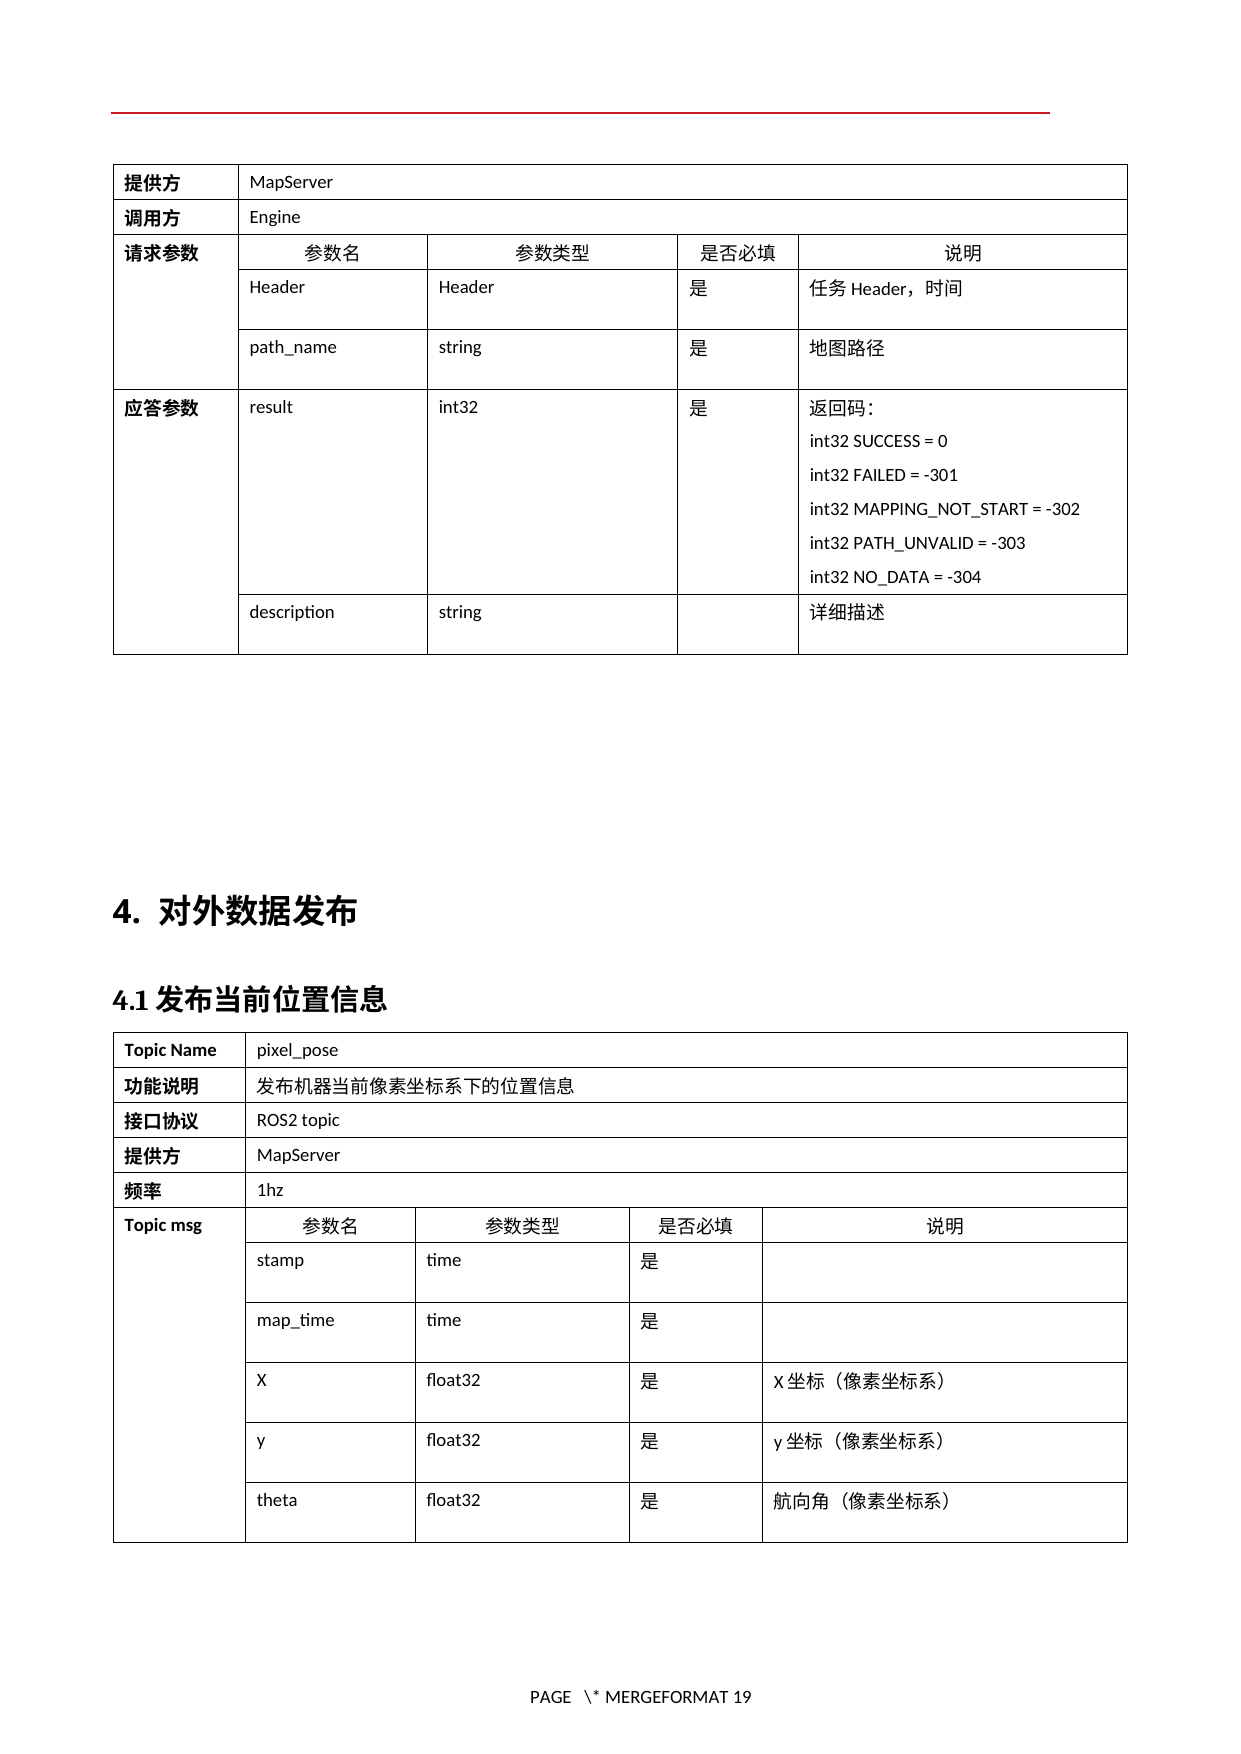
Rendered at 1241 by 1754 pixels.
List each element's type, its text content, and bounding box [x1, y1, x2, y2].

table_cell 详细描述 [799, 595, 1127, 654]
table_cell 任务Header，时间 [799, 270, 1127, 329]
table_header pixel_pose [246, 1033, 1127, 1067]
table_cell 功能说明 [114, 1068, 245, 1102]
table_cell 请求参数 [114, 235, 238, 389]
table_cell 说明 [763, 1208, 1127, 1242]
table_cell MapServer [246, 1138, 1127, 1172]
table_cell string [428, 330, 677, 389]
table_cell X坐标（像素坐标系） [763, 1363, 1127, 1422]
table_cell result [239, 390, 427, 594]
table_cell 参数名 [246, 1208, 415, 1242]
table_cell int32 [428, 390, 677, 594]
table_cell description [239, 595, 427, 654]
table_cell 提供方 [114, 1138, 245, 1172]
table_cell [763, 1243, 1127, 1302]
table_cell 提供方 [114, 165, 238, 199]
table_cell 是 [630, 1303, 762, 1362]
table_cell Topic msg [114, 1208, 245, 1542]
table_cell 是 [630, 1483, 762, 1542]
table_cell 接口协议 [114, 1103, 245, 1137]
table_cell time [416, 1243, 629, 1302]
table_cell 调用方 [114, 200, 238, 234]
subtitle 4. 对外数据发布 [112, 875, 1128, 943]
table_cell 是否必填 [630, 1208, 762, 1242]
subtitle 4.1 发布当前位置信息 [112, 964, 1128, 1032]
table_cell Header [239, 270, 427, 329]
table_cell y坐标（像素坐标系） [763, 1423, 1127, 1482]
table_cell 是 [630, 1243, 762, 1302]
table_cell 参数类型 [416, 1208, 629, 1242]
table_cell 说明 [799, 235, 1127, 269]
table_cell stamp [246, 1243, 415, 1302]
table_cell string [428, 595, 677, 654]
table_cell 返回码： int32 SUCCESS = 0 int32 FAILED = -301 int32 MAPPING_NOT_START = -302 int32 PATH_UNVALID = -303 int32 NO_DATA = -304 [799, 390, 1127, 594]
table_cell time [416, 1303, 629, 1362]
table_header Topic Name [114, 1033, 245, 1067]
table_cell 是 [678, 330, 798, 389]
table_cell 地图路径 [799, 330, 1127, 389]
table_cell X [246, 1363, 415, 1422]
table_cell 应答参数 [114, 390, 238, 654]
table_cell 1hz [246, 1173, 1127, 1207]
table_cell theta [246, 1483, 415, 1542]
table_cell map_time [246, 1303, 415, 1362]
table_cell Header [428, 270, 677, 329]
table_cell float32 [416, 1423, 629, 1482]
table_cell path_name [239, 330, 427, 389]
table_cell 参数类型 [428, 235, 677, 269]
table_cell float32 [416, 1363, 629, 1422]
table_cell 频率 [114, 1173, 245, 1207]
table_cell float32 [416, 1483, 629, 1542]
table_cell Engine [239, 200, 1127, 234]
table_cell 是 [678, 390, 798, 594]
table_cell 航向角（像素坐标系） [763, 1483, 1127, 1542]
table_cell ROS2 topic [246, 1103, 1127, 1137]
table_cell 参数名 [239, 235, 427, 269]
table_cell MapServer [239, 165, 1127, 199]
table_cell 是 [678, 270, 798, 329]
table_cell y [246, 1423, 415, 1482]
table_cell 是否必填 [678, 235, 798, 269]
table_cell 是 [630, 1363, 762, 1422]
table_cell 是 [630, 1423, 762, 1482]
table_cell 发布机器当前像素坐标系下的位置信息 [246, 1068, 1127, 1102]
table_cell [678, 595, 798, 654]
table_cell [763, 1303, 1127, 1362]
